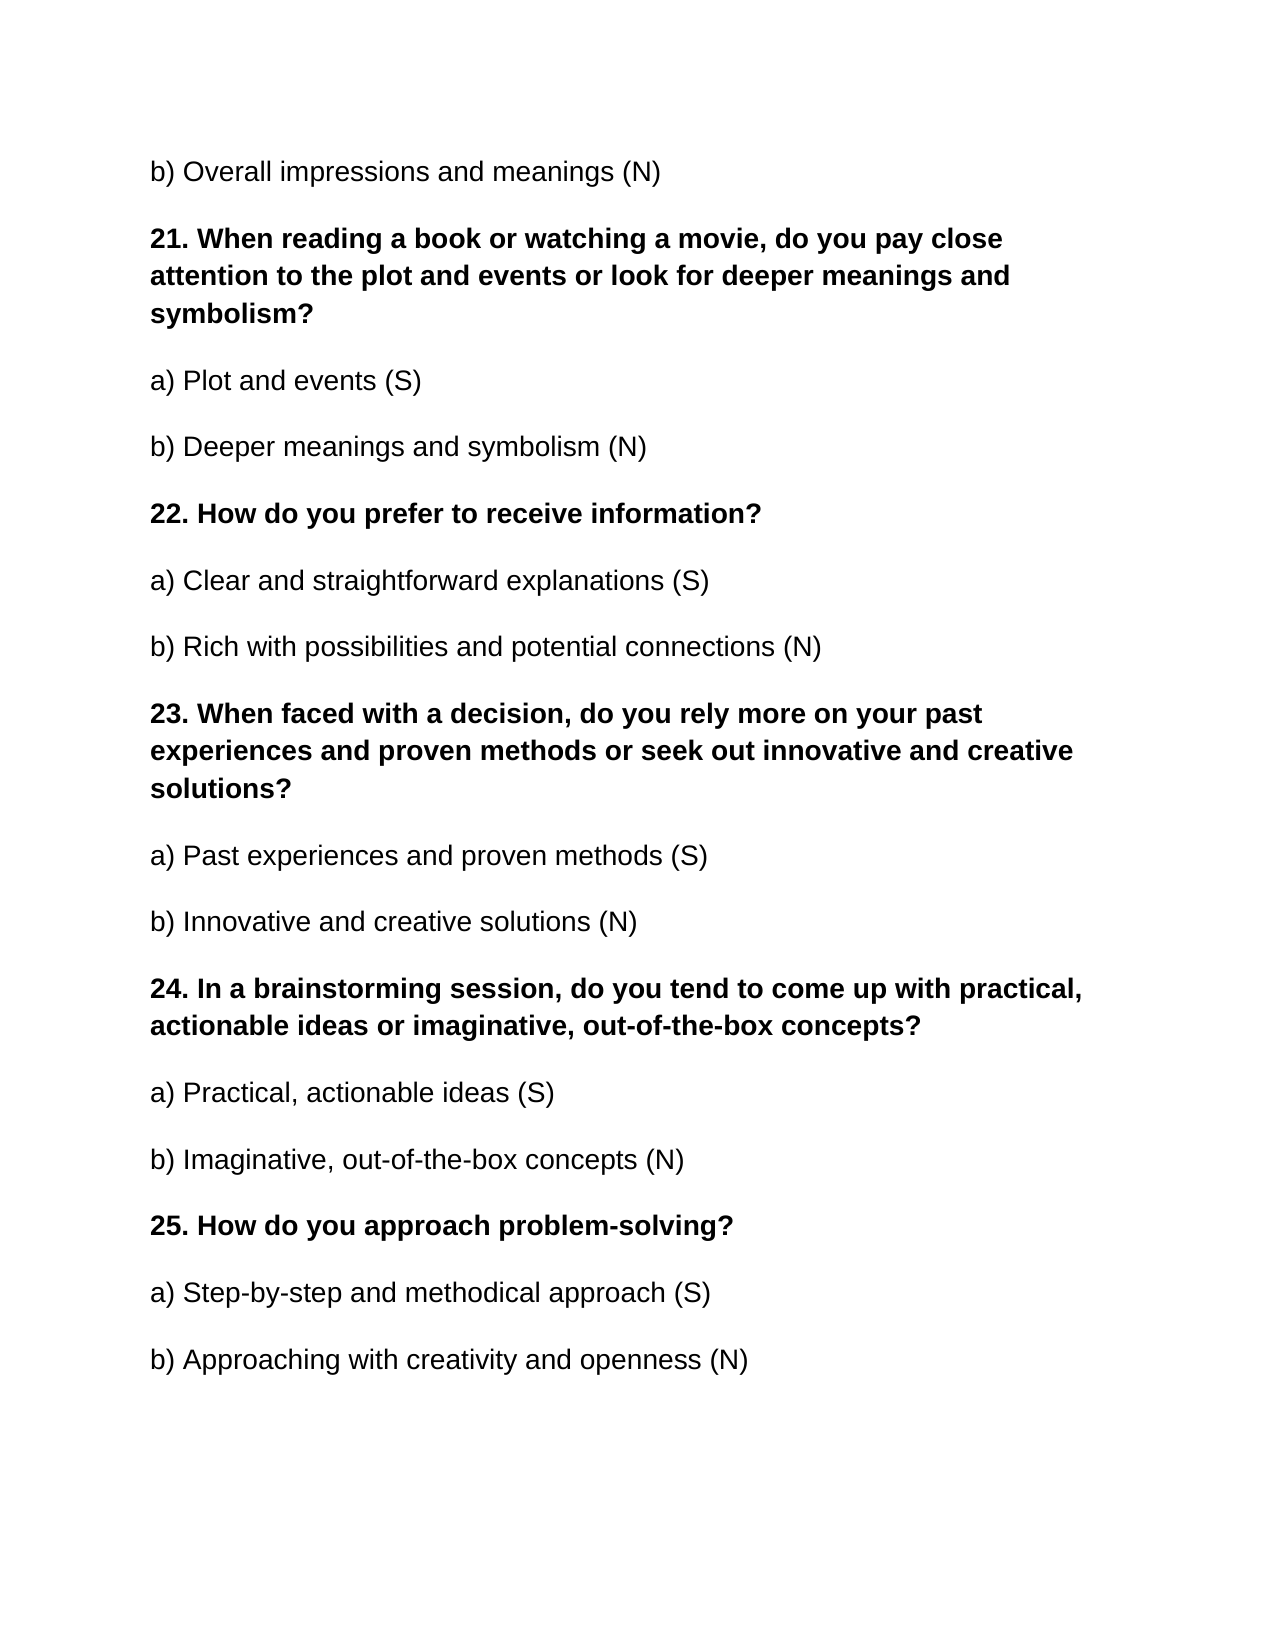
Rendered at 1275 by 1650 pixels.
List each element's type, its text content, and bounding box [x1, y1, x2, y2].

text 24. In a brainstorming session, do you tend to come up with practical, actionable ideas or imaginative, out-of-the-box concepts? [150, 967, 1125, 1042]
text 21. When reading a book or watching a movie, do you pay close attention to the plot and events or look for deeper meanings and symbolism? [150, 217, 1125, 329]
text a) Clear and straightforward explanations (S) [150, 558, 1125, 596]
text a) Past experiences and proven methods (S) [150, 833, 1125, 871]
text 22. How do you prefer to receive information? [150, 492, 1125, 529]
text b) Imaginative, out-of-the-box concepts (N) [150, 1137, 1125, 1175]
text 25. How do you approach problem-solving? [150, 1204, 1125, 1242]
text 23. When faced with a decision, do you rely more on your past experiences and proven methods or seek out innovative and creative solutions? [150, 692, 1125, 804]
text b) Rich with possibilities and potential connections (N) [150, 625, 1125, 662]
text a) Step-by-step and methodical approach (S) [150, 1271, 1125, 1308]
text b) Approaching with creativity and openness (N) [150, 1337, 1125, 1375]
text b) Innovative and creative solutions (N) [150, 900, 1125, 937]
text b) Overall impressions and meanings (N) [150, 150, 1125, 187]
text a) Plot and events (S) [150, 358, 1125, 396]
text a) Practical, actionable ideas (S) [150, 1071, 1125, 1108]
text b) Deeper meanings and symbolism (N) [150, 425, 1125, 462]
